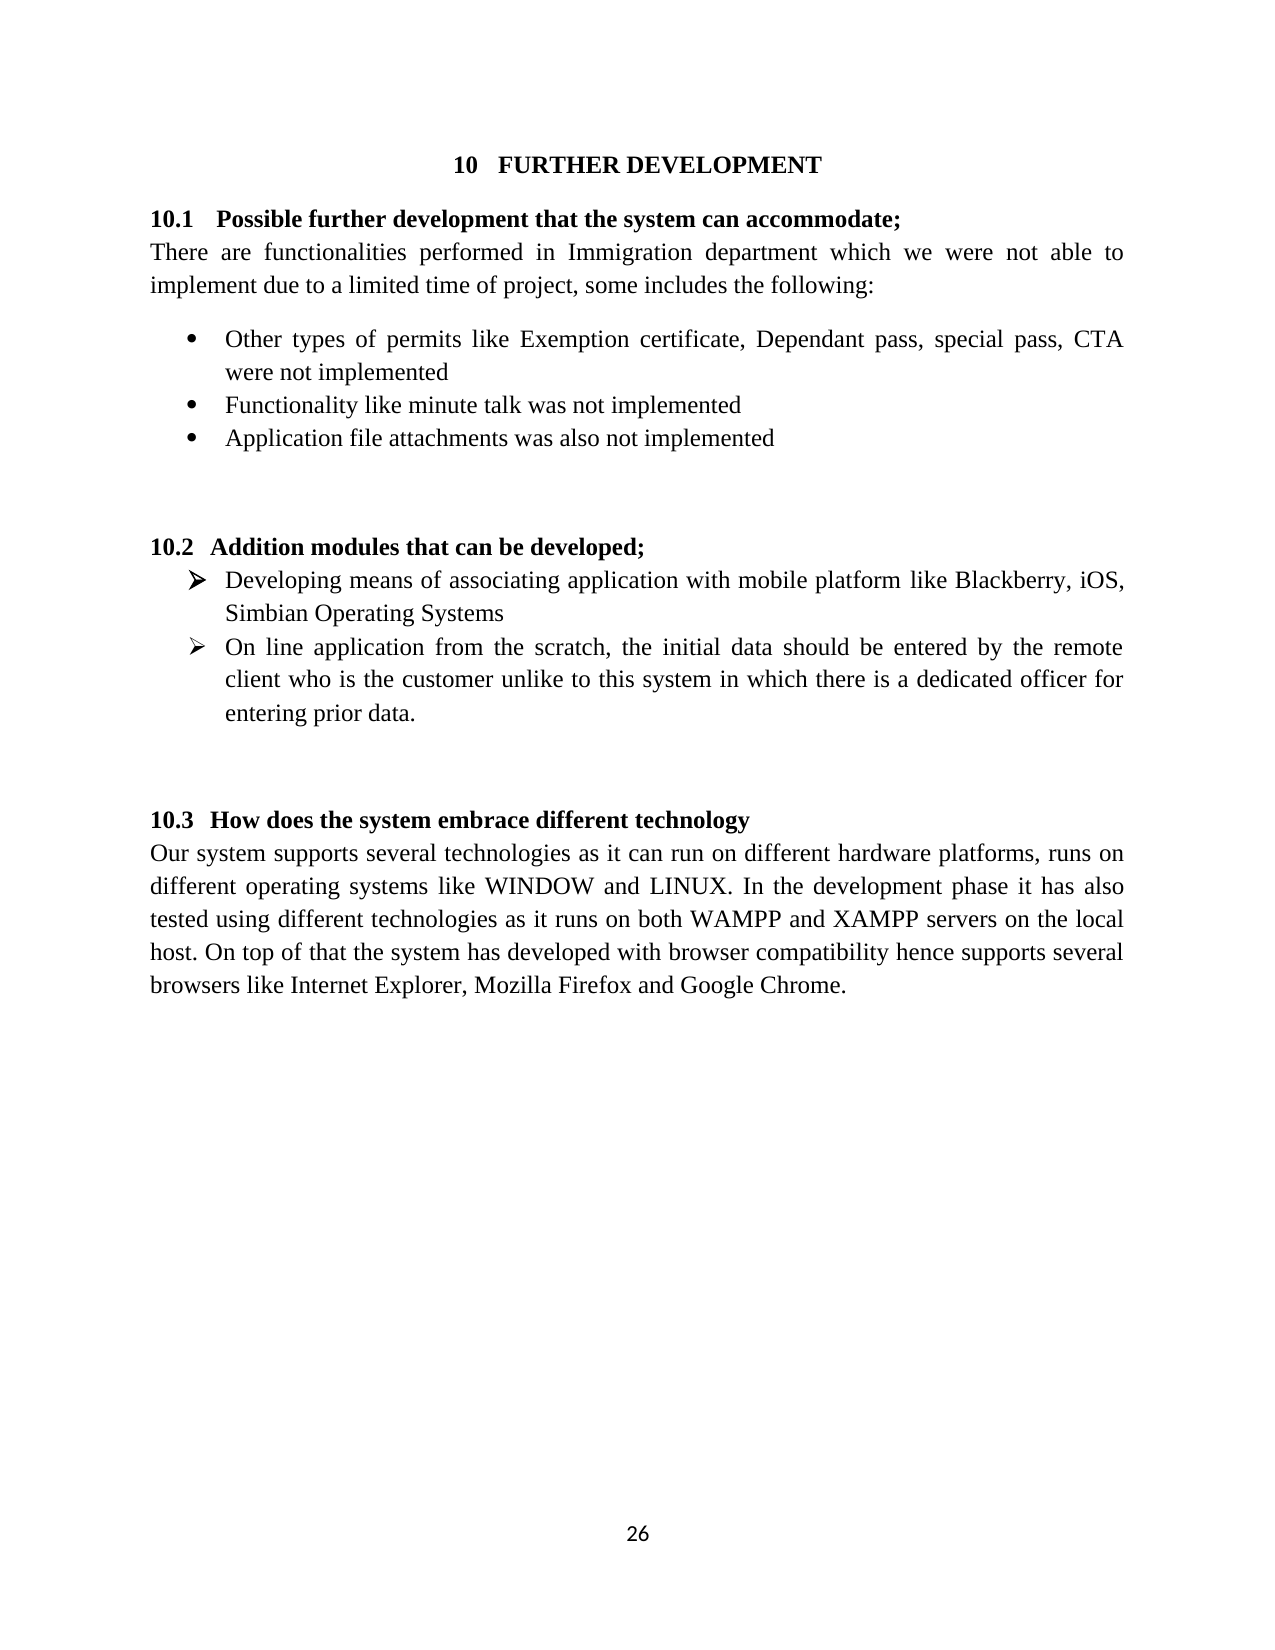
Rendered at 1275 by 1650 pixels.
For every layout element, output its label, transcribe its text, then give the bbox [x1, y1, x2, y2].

subtitle How does the system embrace different technology [150, 805, 1125, 834]
subtitle Possible further development that the system can accommodate; [150, 204, 1125, 233]
list Functionality like minute talk was not implemented [187, 390, 1125, 418]
text There are functionalities performed in Immigration department which we were not able to implement due to a limited time of project, some includes the following: [150, 237, 1125, 299]
text Our system supports several technologies as it can run on different hardware platforms, runs on different operating systems like WINDOW and LINUX. In the development phase it has also tested using different technologies as it runs on both WAMPP and XAMPP servers on the local host. On top of that the system has developed with browser compatibility hence supports several browsers like Internet Explorer, Mozilla Firefox and Google Chrome. [150, 838, 1125, 999]
subtitle Addition modules that can be developed; [150, 532, 1125, 561]
subtitle FURTHER DEVELOPMENT [150, 150, 1125, 179]
list Developing means of associating application with mobile platform like Blackberry, iOS, Simbian Operating Systems [187, 566, 1125, 627]
list Application file attachments was also not implemented [187, 423, 1125, 452]
list On line application from the scratch, the initial data should be entered by the remote client who is the customer unlike to this system in which there is a dedicated officer for entering prior data. [187, 632, 1125, 726]
list Other types of permits like Exemption certificate, Dependant pass, special pass, CTA were not implemented [187, 324, 1125, 386]
